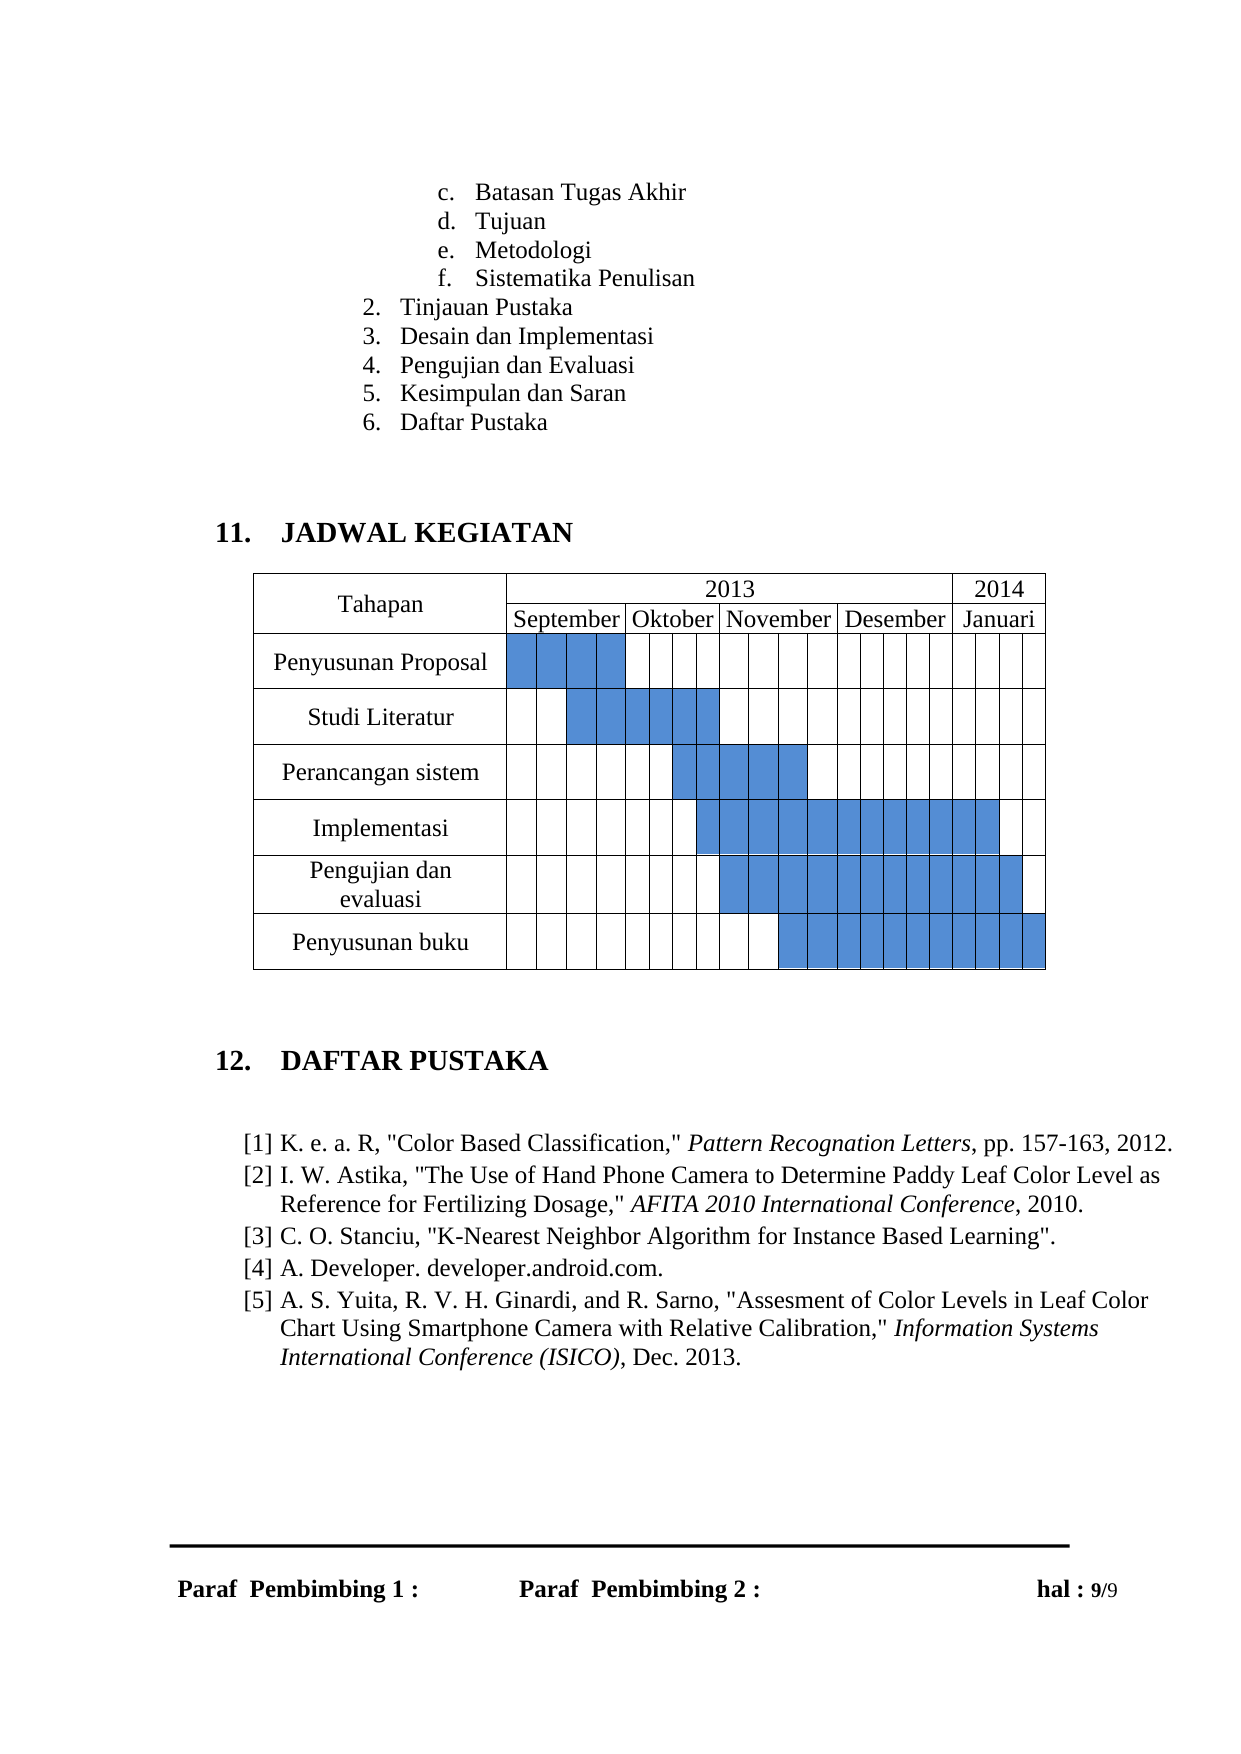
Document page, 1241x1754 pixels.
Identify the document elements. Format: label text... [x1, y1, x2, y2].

table_header [1] [242, 1127, 278, 1159]
table_cell [779, 914, 807, 968]
table_cell A. S. Yuita, R. V. H. Ginardi, and R. Sarno, "Assesment of Color Levels in Leaf Color Chart Using Smartphone Camera with Relative Calibration," Information Systems International Conference (ISICO), Dec. 2013. [278, 1283, 1187, 1373]
table_cell Pengujian dan evaluasi [254, 856, 506, 913]
table_cell [779, 634, 807, 688]
table_cell [3] [242, 1220, 278, 1251]
table_cell [808, 634, 837, 688]
table_cell [650, 856, 672, 913]
table_cell [1023, 856, 1045, 913]
table_cell November [720, 604, 837, 633]
table_cell [838, 800, 860, 854]
table_cell [884, 800, 906, 854]
table_cell Januari [953, 604, 1045, 633]
table_cell Studi Literatur [254, 689, 506, 744]
table_cell [838, 634, 860, 688]
table_cell Penyusunan buku [254, 914, 506, 968]
table_cell [907, 689, 929, 744]
table_cell [1023, 914, 1045, 968]
table_cell [626, 689, 649, 744]
table_cell [976, 914, 999, 968]
table_cell [930, 689, 952, 744]
table_cell [953, 800, 975, 854]
table_cell [537, 634, 566, 688]
list Daftar Pustaka [362, 407, 1122, 436]
table_cell [720, 914, 748, 968]
table_cell Penyusunan Proposal [254, 634, 506, 688]
table_cell [673, 914, 696, 968]
table_cell [626, 914, 649, 968]
list Pengujian dan Evaluasi [362, 350, 1122, 378]
table_cell [953, 914, 975, 968]
table_cell [697, 634, 719, 688]
table_cell [650, 745, 672, 799]
table_cell [976, 856, 999, 913]
subtitle JADWAL KEGIATAN [215, 515, 1122, 548]
table_cell Oktober [626, 604, 719, 633]
table_cell [1000, 634, 1022, 688]
table_cell [1000, 856, 1022, 913]
table_cell [808, 745, 837, 799]
table_cell [626, 745, 649, 799]
table_cell [953, 745, 975, 799]
table_cell [976, 800, 999, 854]
table_cell [537, 856, 566, 913]
list Sistematika Penulisan [437, 263, 1122, 292]
table_cell [1023, 634, 1045, 688]
table_cell [953, 634, 975, 688]
subtitle DAFTAR PUSTAKA [215, 1043, 1122, 1077]
table_cell [507, 800, 536, 854]
table_cell [597, 800, 625, 854]
table_cell [838, 689, 860, 744]
table_cell A. Developer. developer.android.com. [278, 1251, 1187, 1283]
table_cell [537, 800, 566, 854]
table_cell [650, 914, 672, 968]
table_cell [537, 689, 566, 744]
table_cell [507, 634, 536, 688]
table_cell [650, 689, 672, 744]
table_header K. e. a. R, "Color Based Classification," Pattern Recognation Letters, pp. 157-163, 2012. [278, 1127, 1187, 1159]
table_cell [861, 689, 883, 744]
table_cell C. O. Stanciu, "K-Nearest Neighbor Algorithm for Instance Based Learning". [278, 1220, 1187, 1251]
table_cell [650, 634, 672, 688]
table_cell [976, 745, 999, 799]
table_cell [808, 800, 837, 854]
table_cell [907, 914, 929, 968]
table_cell [567, 634, 596, 688]
table_cell [749, 634, 778, 688]
table_cell [861, 745, 883, 799]
table_cell Implementasi [254, 800, 506, 854]
table_cell [597, 856, 625, 913]
table_cell [5] [242, 1283, 278, 1373]
table_cell [650, 800, 672, 854]
table_header Tahapan [254, 574, 506, 633]
table_cell [779, 689, 807, 744]
table_cell [1000, 914, 1022, 968]
table_cell Desember [838, 604, 952, 633]
table_cell [930, 745, 952, 799]
table_cell [537, 914, 566, 968]
table_cell [884, 689, 906, 744]
table_cell [779, 800, 807, 854]
table_cell [779, 745, 807, 799]
table_cell [838, 745, 860, 799]
list Desain dan Implementasi [362, 321, 1122, 350]
table_cell [930, 856, 952, 913]
table_cell [673, 745, 696, 799]
table_cell [567, 914, 596, 968]
table_cell [749, 689, 778, 744]
table_cell Perancangan sistem [254, 745, 506, 799]
table_cell [673, 856, 696, 913]
table_cell [597, 634, 625, 688]
table_cell [673, 689, 696, 744]
table_cell [697, 856, 719, 913]
table_cell [861, 800, 883, 854]
table_cell [597, 914, 625, 968]
table_cell [697, 689, 719, 744]
table_cell [4] [242, 1251, 278, 1283]
table_cell [697, 745, 719, 799]
table_cell [749, 856, 778, 913]
table_cell [861, 634, 883, 688]
table_cell [884, 745, 906, 799]
table_cell [976, 689, 999, 744]
table_cell [507, 856, 536, 913]
table_cell [884, 634, 906, 688]
table_header 2014 [953, 574, 1045, 603]
table_cell [930, 914, 952, 968]
table_cell [537, 745, 566, 799]
table_cell [720, 689, 748, 744]
table_cell [930, 634, 952, 688]
table_cell [697, 800, 719, 854]
table_header 2013 [507, 574, 952, 603]
table_cell I. W. Astika, "The Use of Hand Phone Camera to Determine Paddy Leaf Color Level as Reference for Fertilizing Dosage," AFITA 2010 International Conference, 2010. [278, 1159, 1187, 1219]
list Batasan Tugas Akhir [437, 177, 1122, 206]
table_cell [930, 800, 952, 854]
table_cell [861, 914, 883, 968]
table_cell [567, 689, 596, 744]
list Metodologi [437, 235, 1122, 263]
table_cell [779, 856, 807, 913]
table_cell [907, 800, 929, 854]
table_cell [626, 634, 649, 688]
table_cell [507, 689, 536, 744]
table_cell [838, 856, 860, 913]
table_cell [1023, 689, 1045, 744]
table_cell [597, 689, 625, 744]
table_cell [507, 914, 536, 968]
table_cell [626, 856, 649, 913]
list Tinjauan Pustaka [362, 292, 1122, 321]
table_cell [673, 800, 696, 854]
table_cell [697, 914, 719, 968]
table_cell [1023, 800, 1045, 854]
table_cell September [507, 604, 625, 633]
table_cell [673, 634, 696, 688]
table_cell [597, 745, 625, 799]
table_cell [907, 634, 929, 688]
table_cell [567, 800, 596, 854]
table_cell [720, 745, 748, 799]
table_cell [907, 856, 929, 913]
table_cell [907, 745, 929, 799]
table_cell [953, 689, 975, 744]
list Kesimpulan dan Saran [362, 378, 1122, 407]
table_cell [838, 914, 860, 968]
table_cell [1023, 745, 1045, 799]
table_cell [567, 745, 596, 799]
list Tujuan [437, 206, 1122, 235]
table_cell [749, 745, 778, 799]
table_cell [884, 856, 906, 913]
table_cell [720, 634, 748, 688]
table_cell [1000, 745, 1022, 799]
table_cell [720, 856, 748, 913]
table_cell [720, 800, 748, 854]
table_cell [507, 745, 536, 799]
table_cell [808, 914, 837, 968]
table_cell [2] [242, 1159, 278, 1219]
table_cell [861, 856, 883, 913]
table_cell [626, 800, 649, 854]
table_cell [1000, 689, 1022, 744]
table_cell [749, 914, 778, 968]
table_cell [976, 634, 999, 688]
table_cell [884, 914, 906, 968]
table_cell [953, 856, 975, 913]
table_cell [567, 856, 596, 913]
table_cell [808, 689, 837, 744]
table_cell [808, 856, 837, 913]
table_cell [1000, 800, 1022, 854]
table_cell [749, 800, 778, 854]
